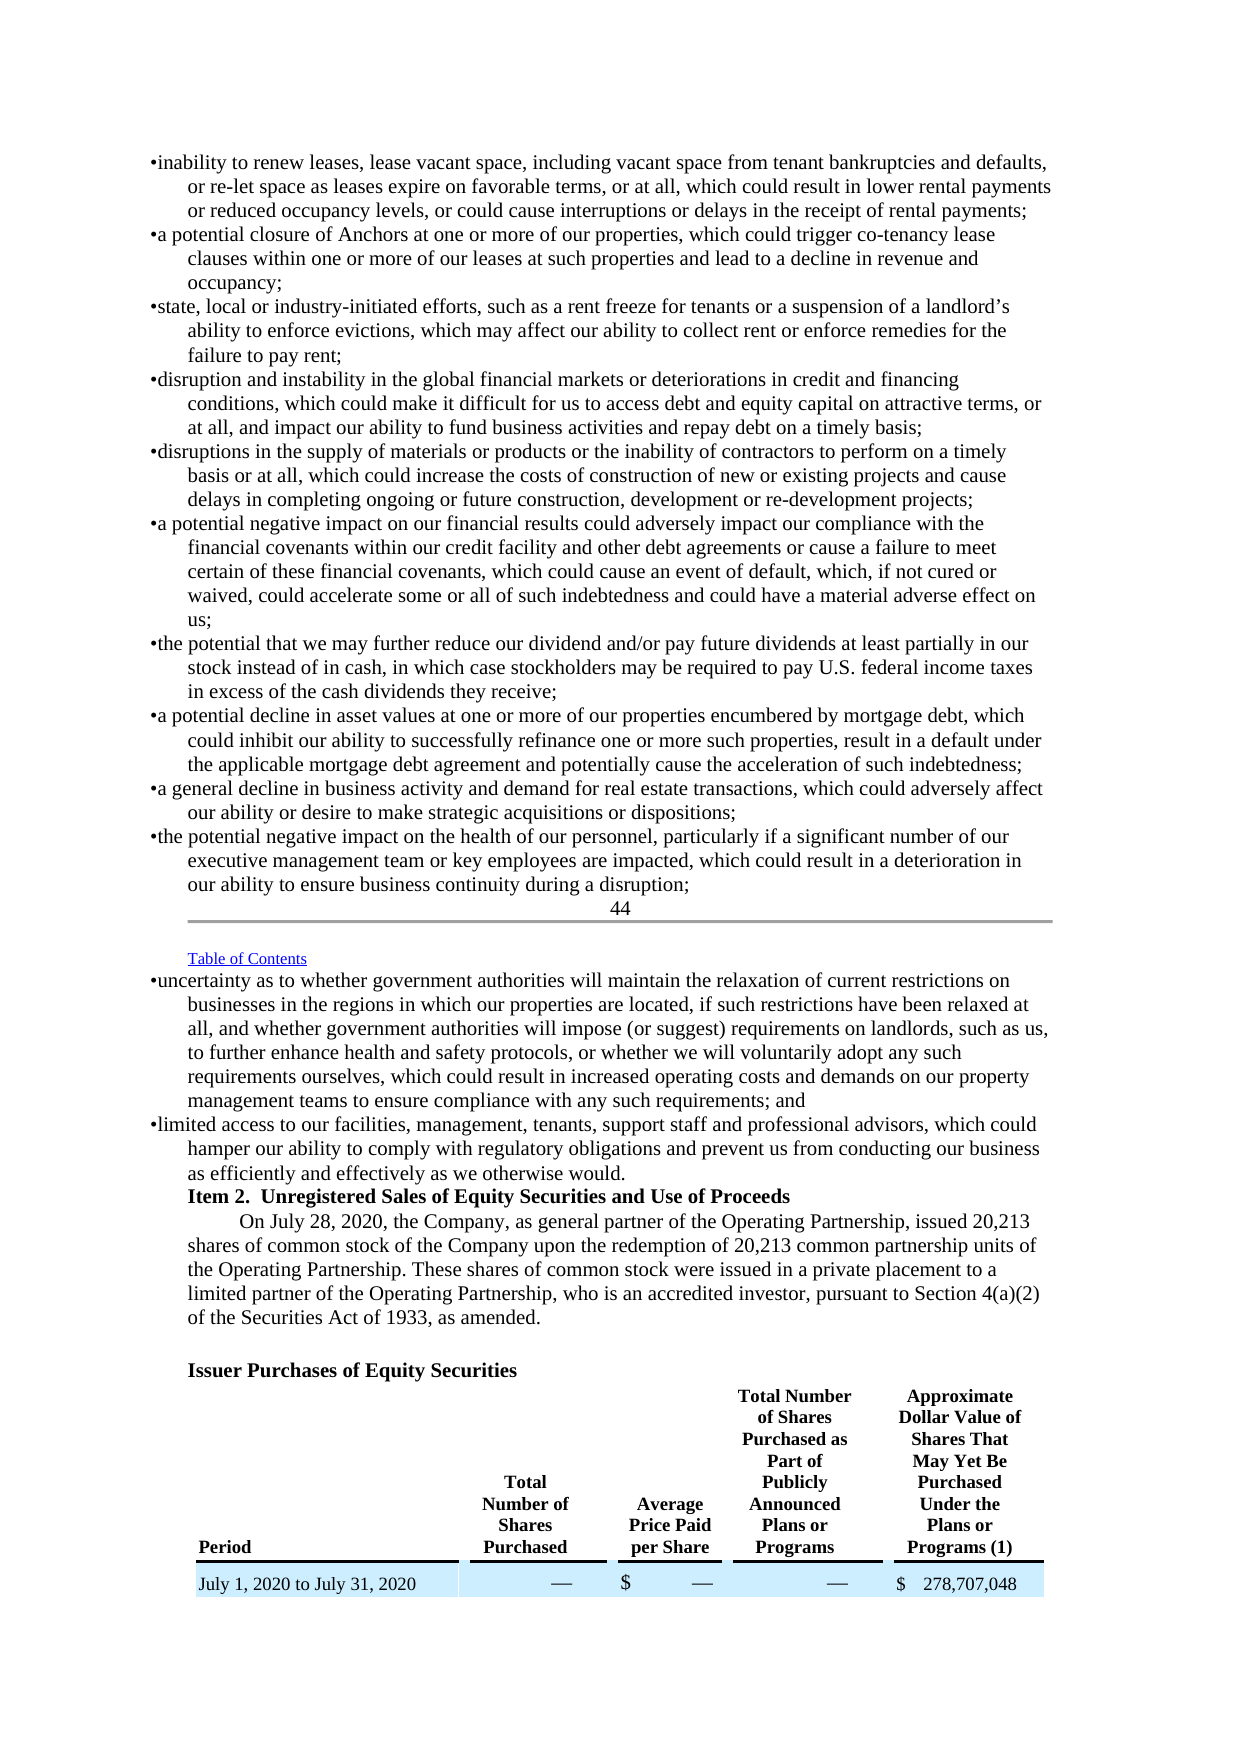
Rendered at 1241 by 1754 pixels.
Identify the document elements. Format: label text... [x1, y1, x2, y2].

text •disruption and instability in the global financial markets or deteriorations in credit and financing conditions, which could make it difficult for us to access debt and equity capital on attractive terms, or at all, and impact our ability to fund business activities and repay debt on a timely basis; [150, 367, 1053, 439]
text •disruptions in the supply of materials or products or the inability of contractors to perform on a timely basis or at all, which could increase the costs of construction of new or existing projects and cause delays in completing ongoing or future construction, development or re-development projects; [150, 439, 1053, 511]
text •a potential negative impact on our financial results could adversely impact our compliance with the financial covenants within our credit facility and other debt agreements or cause a failure to meet certain of these financial covenants, which could cause an event of default, which, if not cured or waived, could accelerate some or all of such indebtedness and could have a material adverse effect on us; [150, 511, 1053, 631]
text •a potential closure of Anchors at one or more of our properties, which could trigger co-tenancy lease clauses within one or more of our leases at such properties and lead to a decline in revenue and occupancy; [150, 222, 1053, 294]
text •a general decline in business activity and demand for real estate transactions, which could adversely affect our ability or desire to make strategic acquisitions or dispositions; [150, 776, 1053, 824]
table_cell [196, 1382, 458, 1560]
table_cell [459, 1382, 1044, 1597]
text Issuer Purchases of Equity Securities [187, 1358, 1053, 1382]
text •inability to renew leases, lease vacant space, including vacant space from tenant bankruptcies and defaults, or re-let space as leases expire on favorable terms, or at all, which could result in lower rental payments or reduced occupancy levels, or could cause interruptions or delays in the receipt of rental payments; [150, 150, 1053, 222]
text •the potential that we may further reduce our dividend and/or pay future dividends at least partially in our stock instead of in cash, in which case stockholders may be required to pay U.S. federal income taxes in excess of the cash dividends they receive; [150, 631, 1053, 703]
text •state, local or industry-initiated efforts, such as a rent freeze for tenants or a suspension of a landlord’s ability to enforce evictions, which may affect our ability to collect rent or enforce remedies for the failure to pay rent; [150, 294, 1053, 367]
text On July 28, 2020, the Company, as general partner of the Operating Partnership, issued 20,213 shares of common stock of the Company upon the redemption of 20,213 common partnership units of the Operating Partnership. These shares of common stock were issued in a private placement to a limited partner of the Operating Partnership, who is an accredited investor, pursuant to Section 4(a)(2) of the Securities Act of 1933, as amended. [187, 1208, 1053, 1329]
text •uncertainty as to whether government authorities will maintain the relaxation of current restrictions on businesses in the regions in which our properties are located, if such restrictions have been relaxed at all, and whether government authorities will impose (or suggest) requirements on landlords, such as us, to further enhance health and safety protocols, or whether we will voluntarily adopt any such requirements ourselves, which could result in increased operating costs and demands on our property management teams to ensure compliance with any such requirements; and [150, 968, 1053, 1112]
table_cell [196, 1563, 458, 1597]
text 44 [187, 896, 1053, 920]
text •a potential decline in asset values at one or more of our properties encumbered by mortgage debt, which could inhibit our ability to successfully refinance one or more such properties, result in a default under the applicable mortgage debt agreement and potentially cause the acceleration of such indebtedness; [150, 703, 1053, 776]
text •the potential negative impact on the health of our personnel, particularly if a significant number of our executive management team or key employees are impacted, which could result in a deterioration in our ability to ensure business continuity during a disruption; [150, 824, 1053, 896]
text Item 2. Unregistered Sales of Equity Securities and Use of Proceeds [187, 1184, 1053, 1208]
text •limited access to our facilities, management, tenants, support staff and professional advisors, which could hamper our ability to comply with regulatory obligations and prevent us from conducting our business as efficiently and effectively as we otherwise would. [150, 1112, 1053, 1184]
text Table of Contents [187, 949, 1053, 968]
